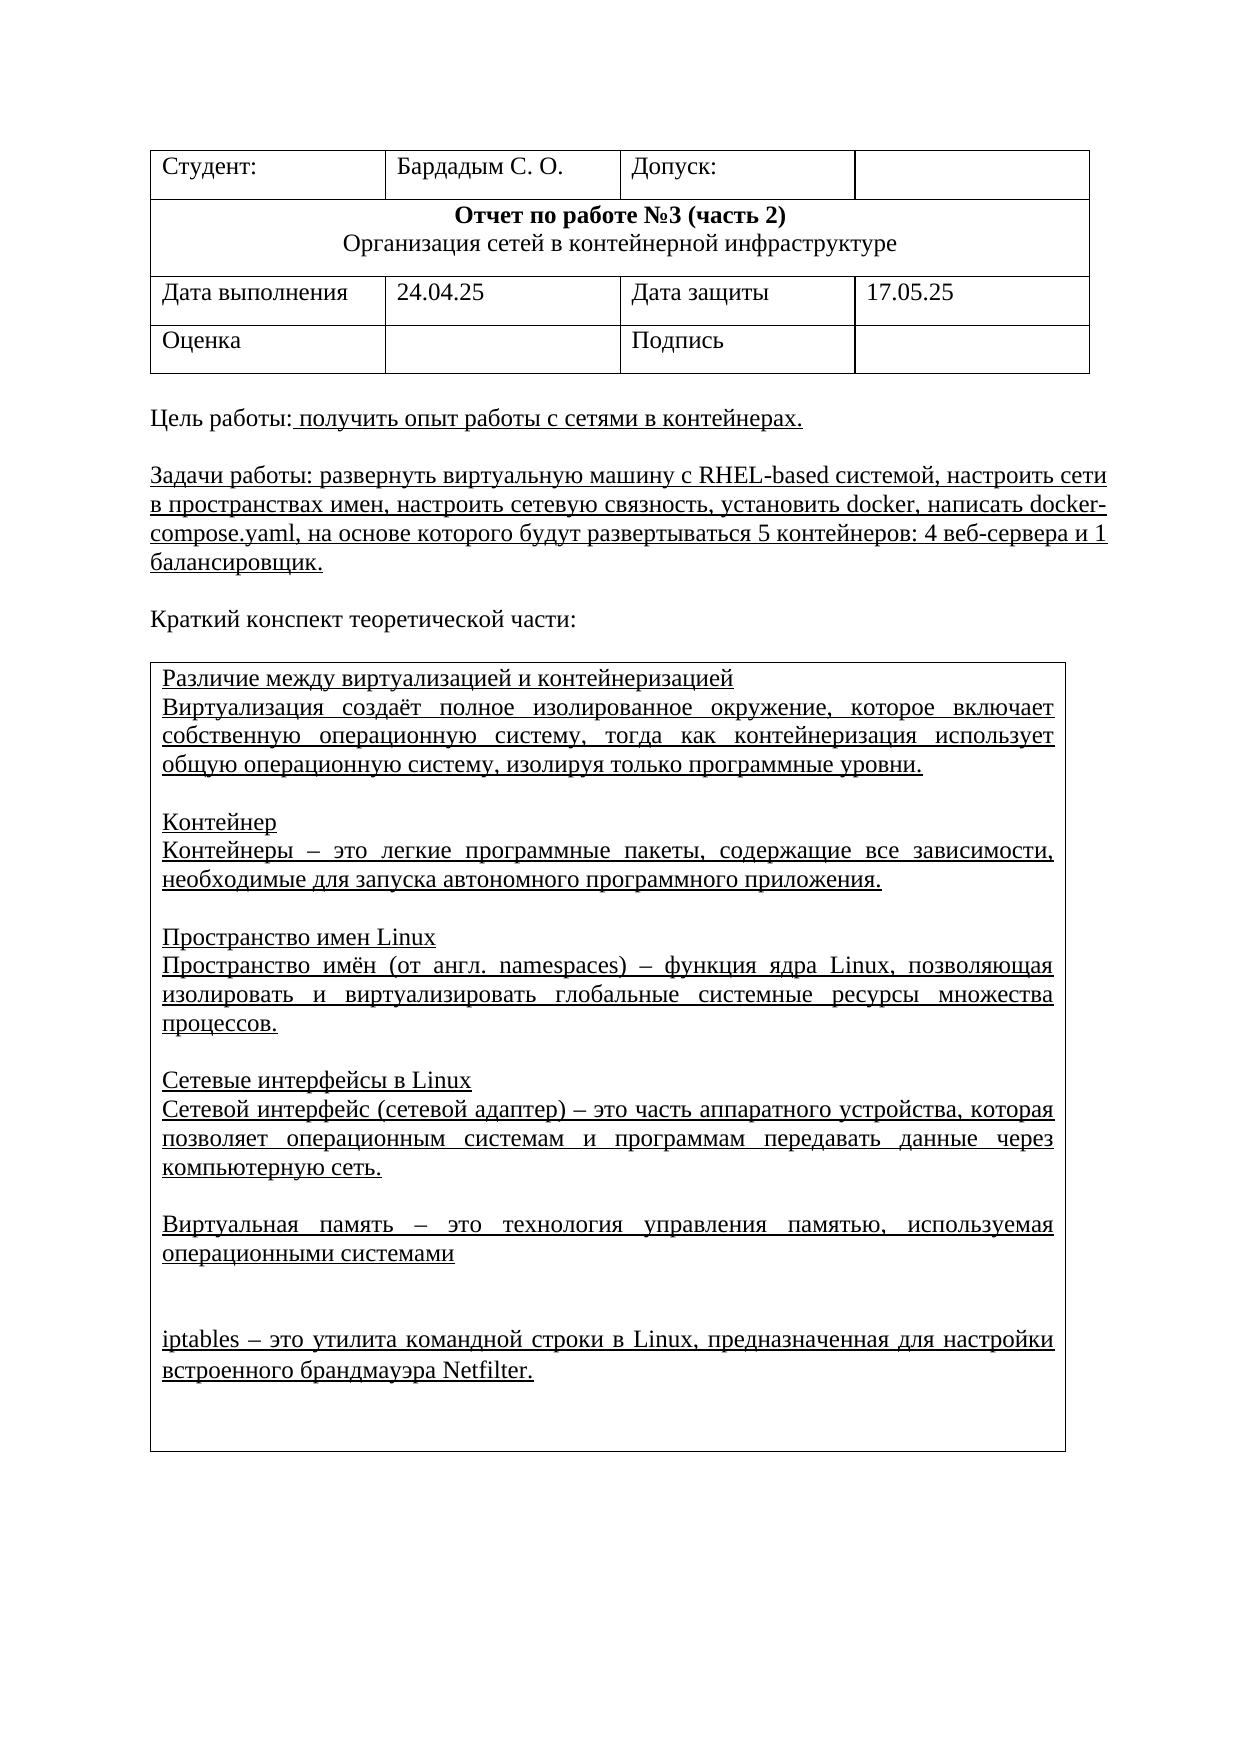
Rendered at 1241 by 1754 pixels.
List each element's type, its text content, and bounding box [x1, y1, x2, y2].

table_cell 24.04.25 [386, 277, 620, 324]
table_header Допуск: [621, 151, 854, 199]
table_cell Оценка [151, 326, 385, 373]
table_cell Подпись [621, 326, 854, 373]
table_header Студент: [151, 151, 385, 199]
table_cell Отчет по работе №3 (часть 2) Организация сетей в контейнерной инфраструктуре [151, 200, 1089, 276]
text Задачи работы: развернуть виртуальную машину с RHEL-based системой, настроить сети в пространствах имен, настроить сетевую связность, установить docker, написать docker-compose.yaml, на основе которого будут развертываться 5 контейнеров: 4 веб-сервера и 1 балансировщик. [150, 487, 1107, 514]
table_header [856, 151, 1089, 199]
table_cell Дата защиты [621, 277, 854, 324]
text Краткий конспект теоретической части: [150, 604, 1107, 633]
table_header Бардадым С. О. [386, 151, 620, 199]
text Задачи работы: развернуть виртуальную машину с RHEL-based системой, настроить сети в пространствах имен, настроить сетевую связность, установить docker, написать docker-compose.yaml, на основе которого будут развертываться 5 контейнеров: 4 веб-сервера и 1 балансировщик. [150, 516, 1107, 543]
text Задачи работы: развернуть виртуальную машину с RHEL-based системой, настроить сети в пространствах имен, настроить сетевую связность, установить docker, написать docker-compose.yaml, на основе которого будут развертываться 5 контейнеров: 4 веб-сервера и 1 балансировщик. [150, 544, 1107, 576]
text Задачи работы: развернуть виртуальную машину с RHEL-based системой, настроить сети в пространствах имен, настроить сетевую связность, установить docker, написать docker-compose.yaml, на основе которого будут развертываться 5 контейнеров: 4 веб-сервера и 1 балансировщик. [150, 461, 1107, 486]
table_cell Дата выполнения [151, 277, 385, 324]
table_cell 17.05.25 [856, 277, 1089, 324]
table_cell [386, 326, 620, 373]
table_cell [856, 326, 1089, 373]
table_header Различие между виртуализацией и контейнеризацией Виртуализация создаёт полное изолированное окружение, которое включает собственную операционную систему, тогда как контейнеризация использует общую операционную систему, изолируя только программные уровни. Контейнер Контейнеры – это легкие программные пакеты, содержащие все зависимости, необходимые для запуска автономного программного приложения. Пространство имен Linux Пространство имён (от англ. namespaces) – функция ядра Linux, позволяющая изолировать и виртуализировать глобальные системные ресурсы множества процессов. Сетевые интерфейсы в Linux Сетевой интерфейс (сетевой адаптер) – это часть аппаратного устройства, которая позволяет операционным системам и программам передавать данные через компьютерную сеть. Виртуальная память – это технология управления памятью, используемая операционными системами iptables – это утилита командной строки в Linux, предназначенная для настройки встроенного брандмауэра Netfilter. [151, 663, 1065, 1451]
text Цель работы: получить опыт работы с сетями в контейнерах. [150, 403, 1107, 432]
